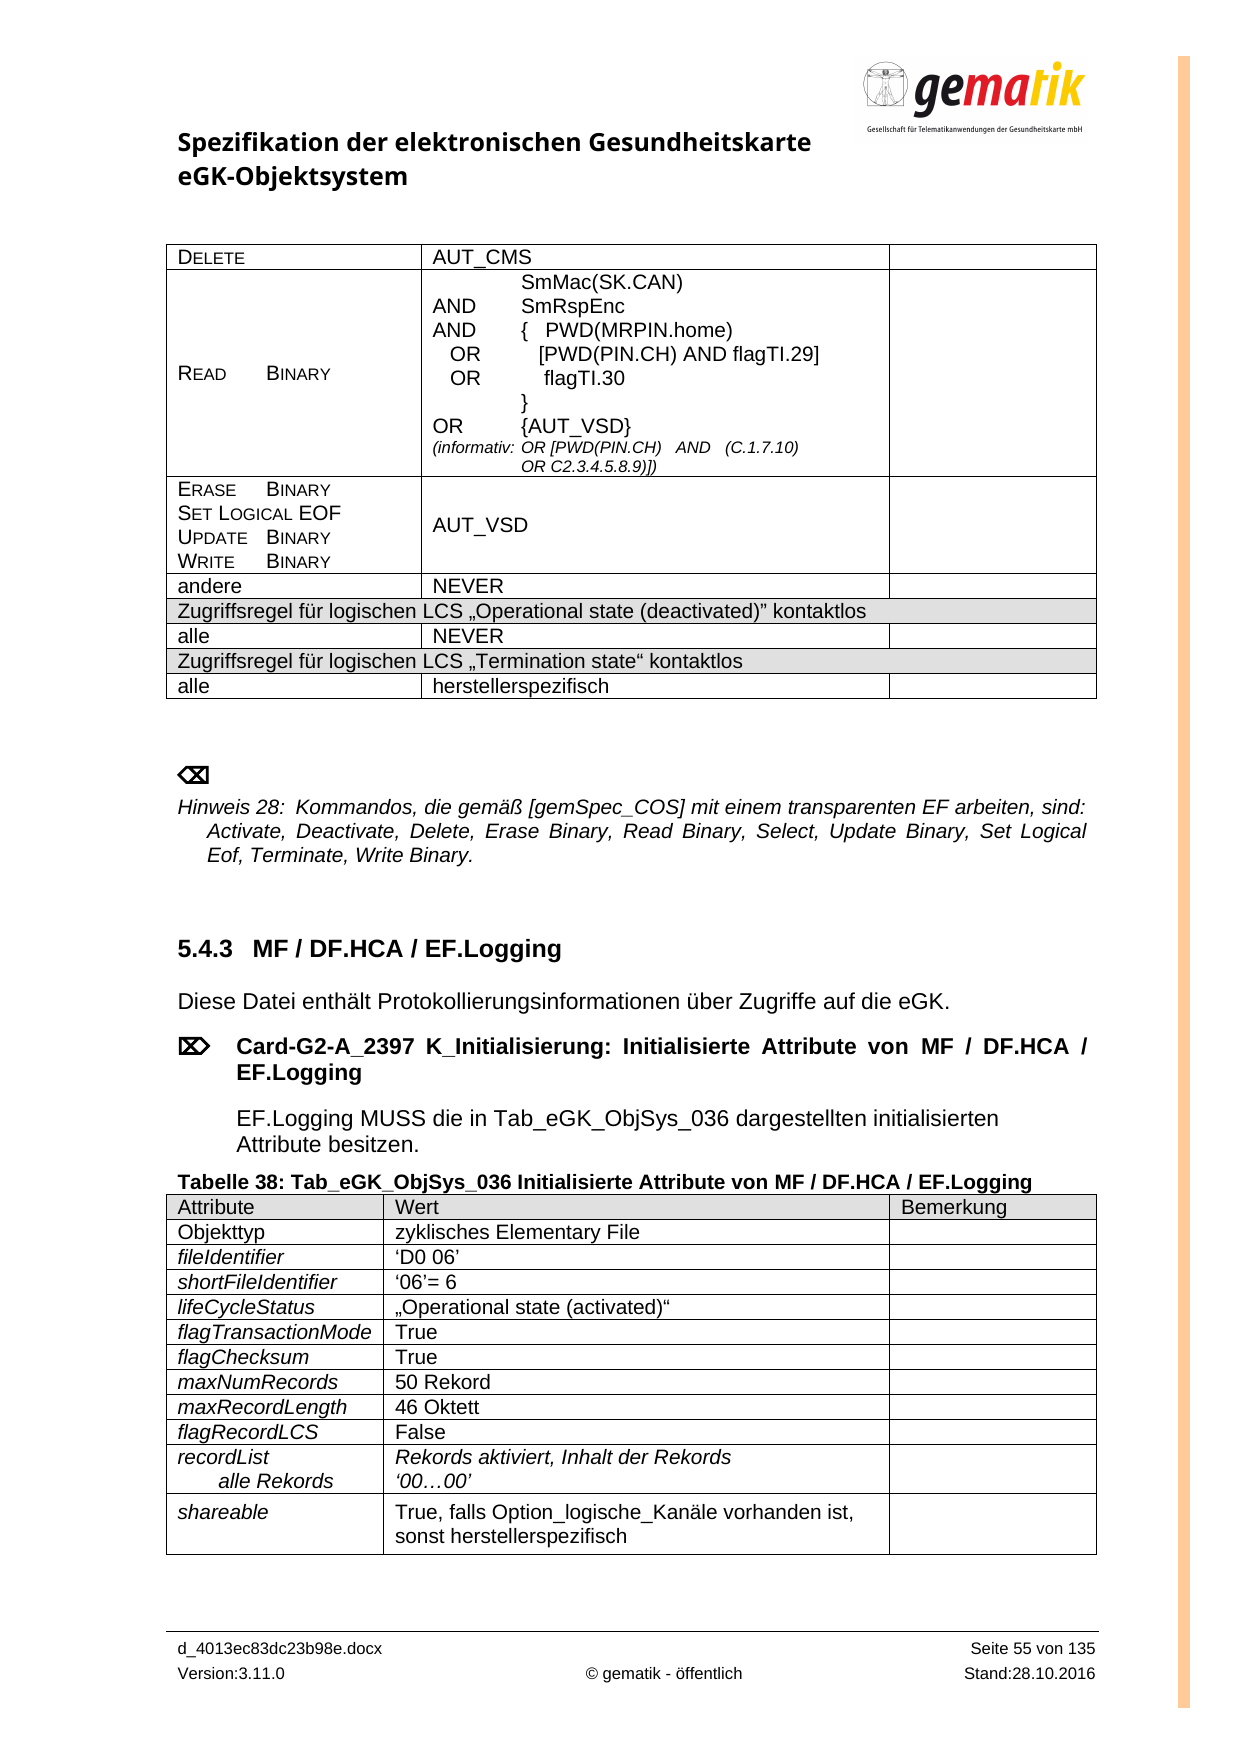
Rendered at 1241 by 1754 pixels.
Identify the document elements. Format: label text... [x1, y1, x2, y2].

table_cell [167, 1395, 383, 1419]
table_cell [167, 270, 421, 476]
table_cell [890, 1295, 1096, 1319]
subtitle MF / DF.HCA / EF.Logging [177, 934, 1087, 963]
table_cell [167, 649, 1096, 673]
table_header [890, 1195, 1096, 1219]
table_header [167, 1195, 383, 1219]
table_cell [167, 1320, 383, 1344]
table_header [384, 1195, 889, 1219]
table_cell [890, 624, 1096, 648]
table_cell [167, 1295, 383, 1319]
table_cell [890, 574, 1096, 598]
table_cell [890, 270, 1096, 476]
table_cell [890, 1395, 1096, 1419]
text Diese Datei enthält Protokollierungsinformationen über Zugriffe auf die eGK. [177, 988, 1087, 1014]
text Tabelle 38: Tab_eGK_ObjSys_036 Initialisierte Attribute von MF / DF.HCA / EF.Logging [177, 1170, 1087, 1194]
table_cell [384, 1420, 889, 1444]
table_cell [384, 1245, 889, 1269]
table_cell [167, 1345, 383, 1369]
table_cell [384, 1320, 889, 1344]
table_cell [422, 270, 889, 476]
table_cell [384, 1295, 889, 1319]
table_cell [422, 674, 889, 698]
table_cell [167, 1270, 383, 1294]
text EF.Logging MUSS die in Tab_eGK_ObjSys_036 dargestellten initialisierten Attribute besitzen. [236, 1104, 1087, 1157]
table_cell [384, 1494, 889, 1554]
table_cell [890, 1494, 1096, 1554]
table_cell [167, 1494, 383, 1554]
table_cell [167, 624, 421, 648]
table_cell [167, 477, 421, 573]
picture [854, 56, 1088, 143]
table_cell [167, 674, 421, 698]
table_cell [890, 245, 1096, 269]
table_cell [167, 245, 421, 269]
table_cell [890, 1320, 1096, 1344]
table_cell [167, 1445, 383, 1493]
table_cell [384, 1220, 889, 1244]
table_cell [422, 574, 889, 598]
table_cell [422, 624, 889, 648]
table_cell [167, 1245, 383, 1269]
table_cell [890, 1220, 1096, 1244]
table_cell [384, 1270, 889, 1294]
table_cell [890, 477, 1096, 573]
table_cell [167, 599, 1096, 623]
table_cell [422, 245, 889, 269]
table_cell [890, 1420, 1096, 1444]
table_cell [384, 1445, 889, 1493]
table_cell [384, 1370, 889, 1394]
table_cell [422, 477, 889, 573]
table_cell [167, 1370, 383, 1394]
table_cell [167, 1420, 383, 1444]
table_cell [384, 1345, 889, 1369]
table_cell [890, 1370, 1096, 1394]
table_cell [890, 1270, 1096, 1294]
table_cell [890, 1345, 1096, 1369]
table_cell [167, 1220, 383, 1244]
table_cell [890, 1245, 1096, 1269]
text Card-G2-A_2397 K_Initialisierung: Initialisierte Attribute von MF / DF.HCA / EF.Logging [177, 1033, 1087, 1086]
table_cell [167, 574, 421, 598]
text Kommandos, die gemäß [gemSpec_COS] mit einem transparenten EF arbeiten, sind: Activate, Deactivate, Delete, Erase Binary, Read Binary, Select, Update Binary, Set Logical Eof, Terminate, Write Binary. [177, 794, 1087, 866]
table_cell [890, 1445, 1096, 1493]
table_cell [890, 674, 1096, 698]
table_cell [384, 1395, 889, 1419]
